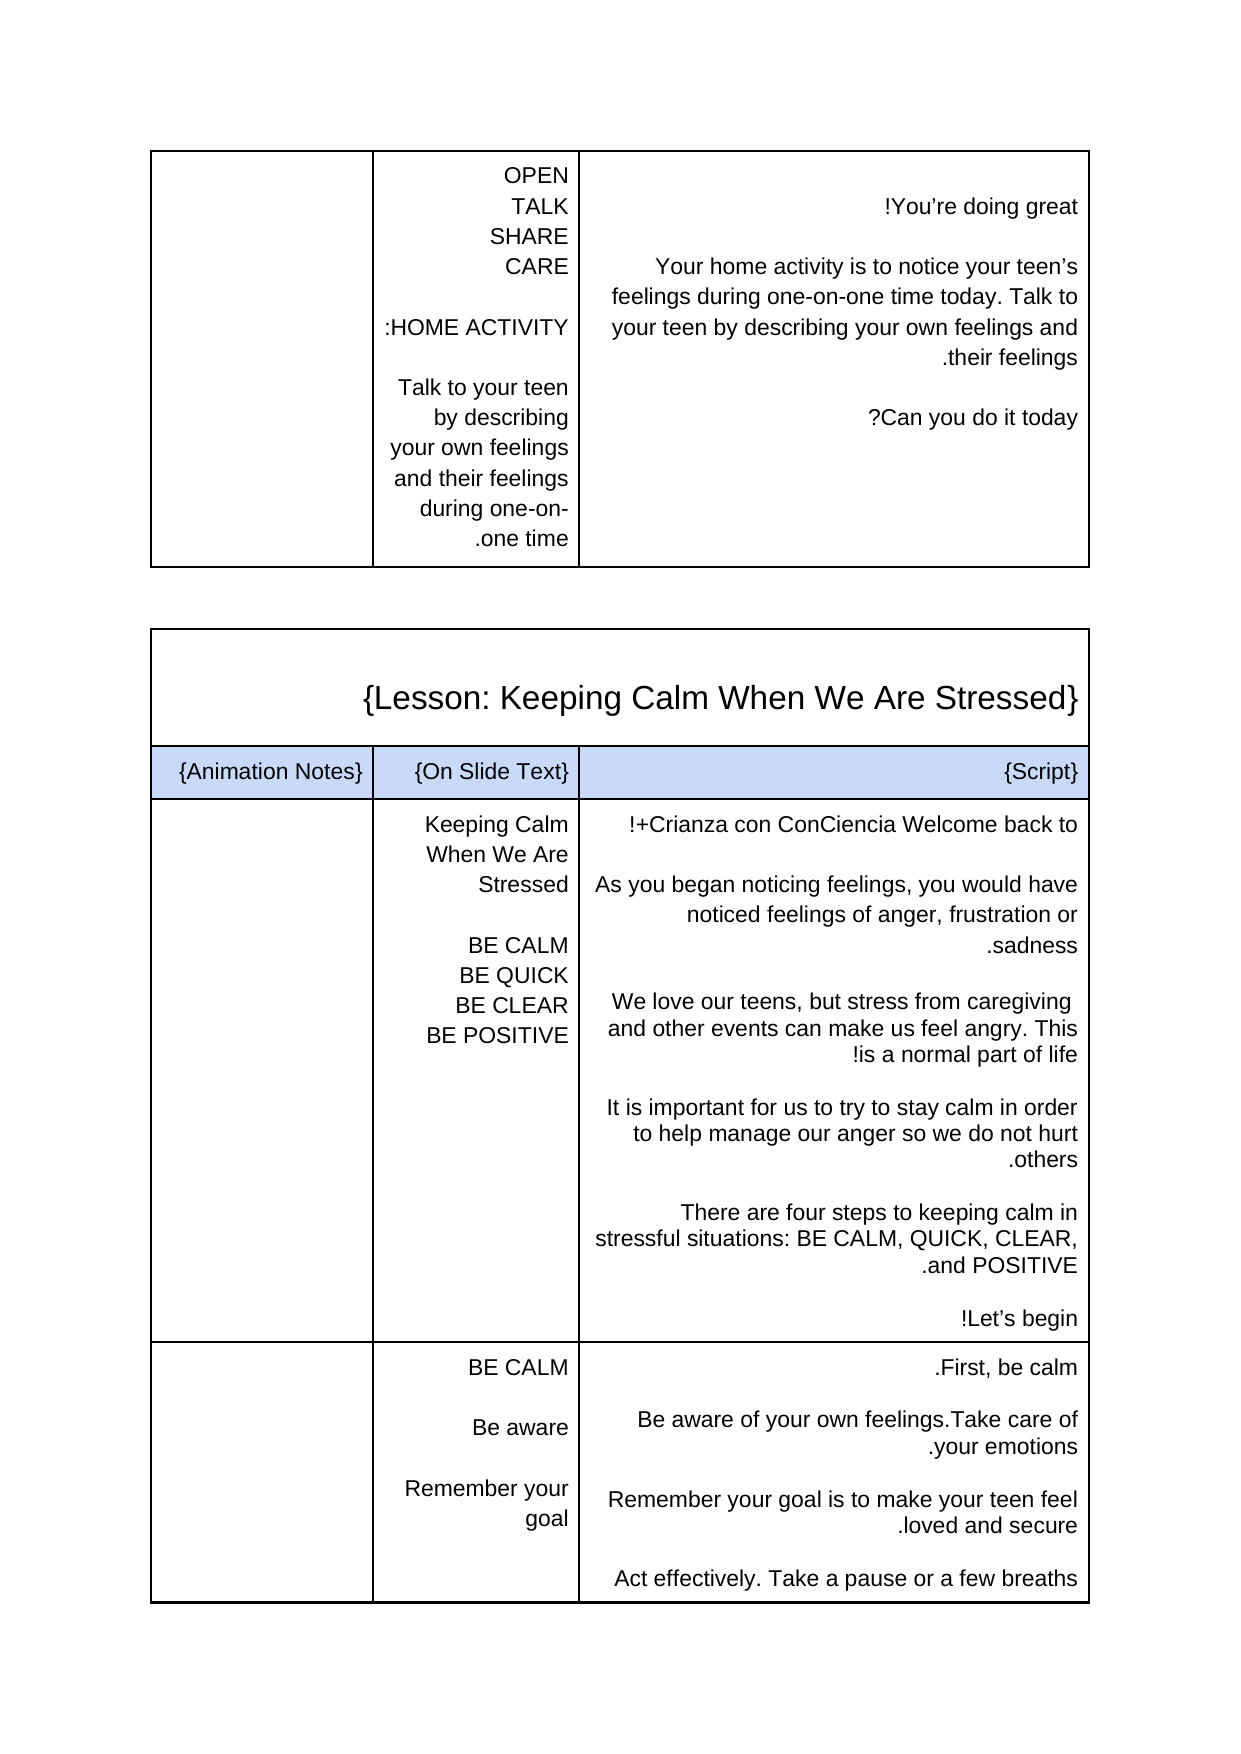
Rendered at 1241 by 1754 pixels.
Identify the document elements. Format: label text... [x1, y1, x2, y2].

table_cell {On Slide Text} [374, 747, 578, 798]
table_cell {Script} [580, 747, 1088, 798]
table_cell [152, 800, 372, 1341]
table_cell [152, 1343, 372, 1601]
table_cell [580, 1343, 1088, 1601]
table_header {Lesson: Keeping Calm When We Are Stressed} [152, 630, 1088, 745]
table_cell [580, 152, 1088, 566]
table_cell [374, 152, 578, 566]
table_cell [152, 152, 372, 566]
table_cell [374, 1343, 578, 1601]
table_cell {Animation Notes} [152, 747, 372, 798]
table_cell Welcome back to Crianza con ConCiencia+! As you began noticing feelings, you would have noticed feelings of anger, frustration or sadness. We love our teens, but stress from caregiving and other events can make us feel angry. This is a normal part of life! It is important for us to try to stay calm in order to help manage our anger so we do not hurt others. There are four steps to keeping calm in stressful situations: BE CALM, QUICK, CLEAR, and POSITIVE. Let’s begin! [580, 800, 1088, 1341]
table_cell Keeping Calm When We Are Stressed BE CALM BE QUICK BE CLEAR BE POSITIVE [374, 800, 578, 1341]
